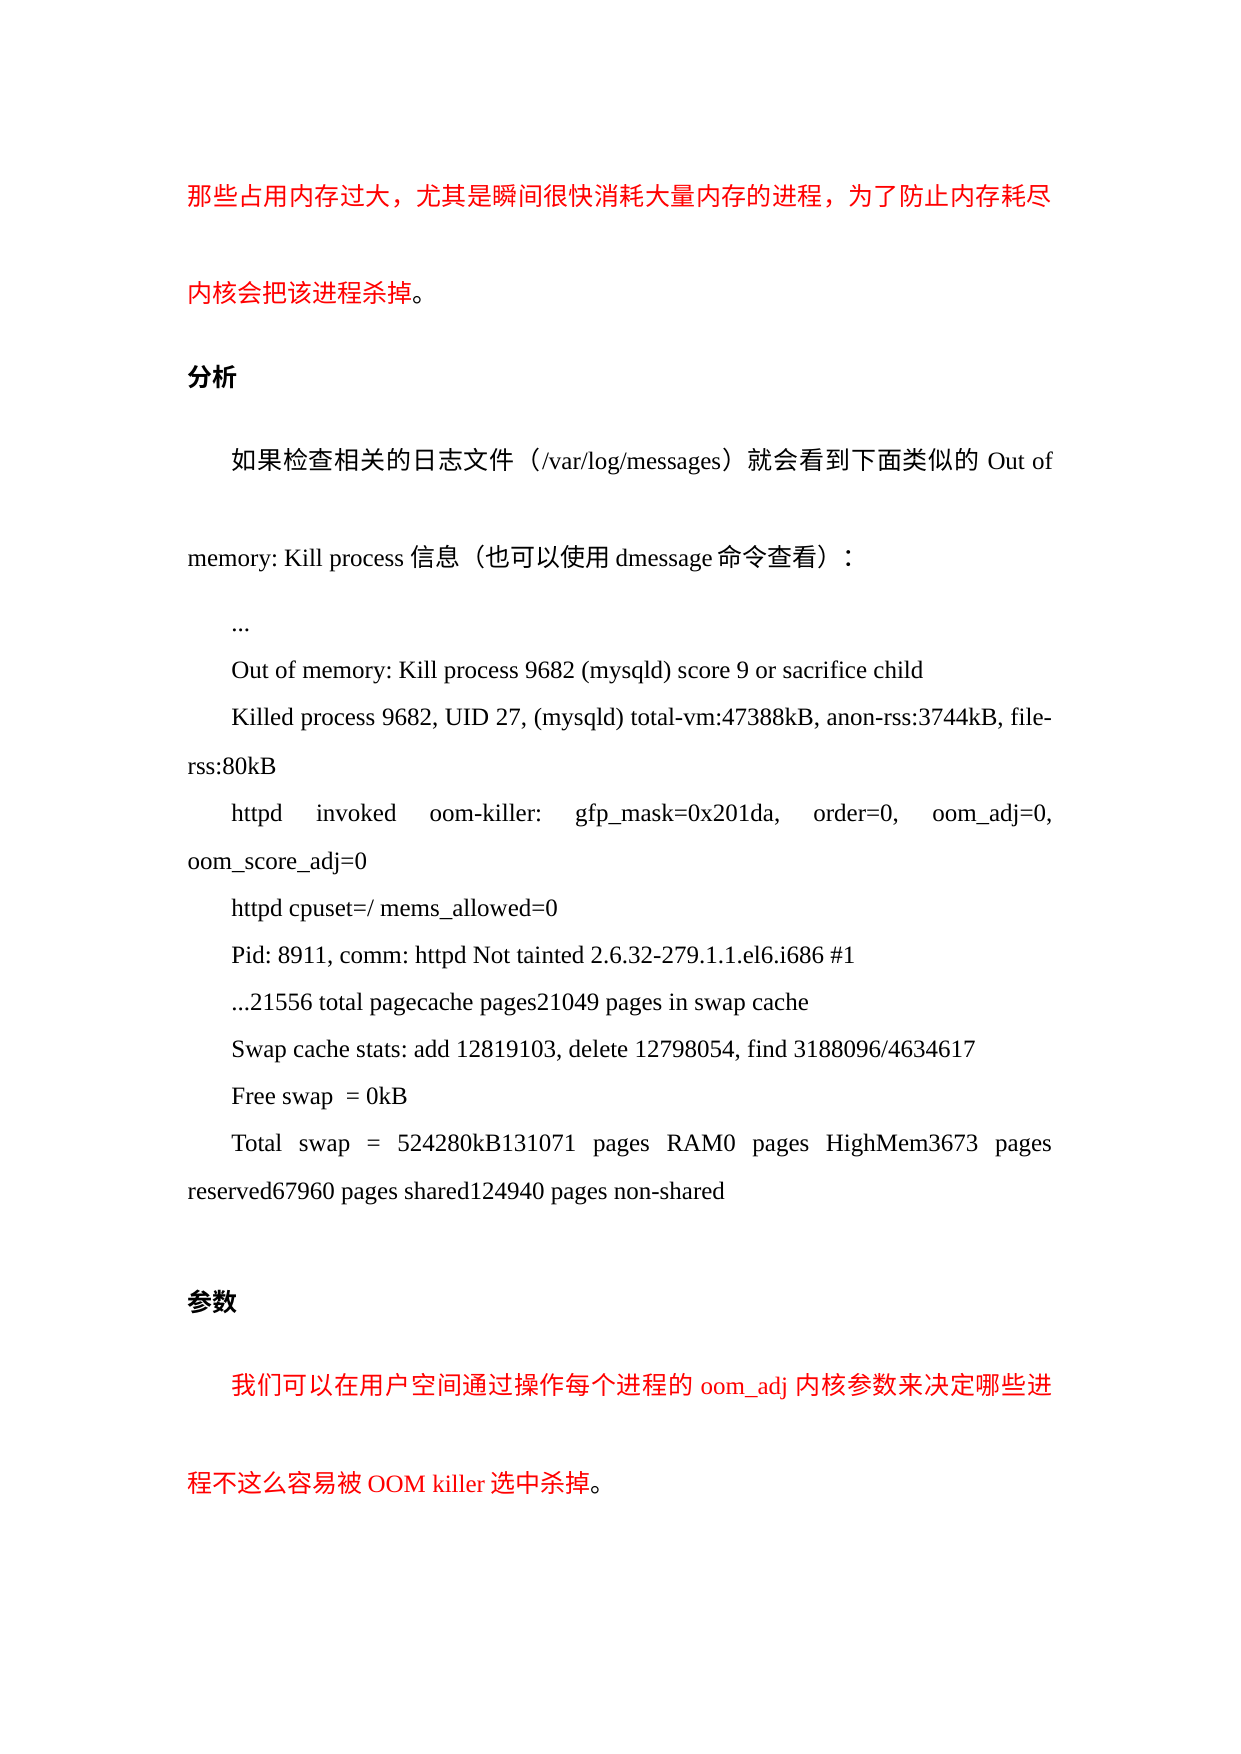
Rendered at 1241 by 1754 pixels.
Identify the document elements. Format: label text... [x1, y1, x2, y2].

text 我们可以在用户空间通过操作每个进程的oom_adj 内核参数来决定哪些进程不这么容易被OOM killer选中杀掉。 [187, 1351, 1053, 1514]
text Total swap = 524280kB131071 pages RAM0 pages HighMem3673 pages reserved67960 pages shared124940 pages non-shared [187, 1126, 1053, 1207]
text Killed process 9682, UID 27, (mysqld) total-vm:47388kB, anon-rss:3744kB, file-rss:80kB [187, 700, 1053, 781]
subtitle 分析 [187, 343, 1053, 408]
text Free swap = 0kB [187, 1079, 1053, 1111]
text ...21556 total pagecache pages21049 pages in swap cache [187, 985, 1053, 1018]
text Linux内核有个机制叫OOM killer（Out-Of-Memory killer），该机制会监控那些占用内存过大，尤其是瞬间很快消耗大量内存的进程，为了防止内存耗尽内核会把该进程杀掉。 [187, 162, 1053, 324]
text Swap cache stats: add 12819103, delete 12798054, find 3188096/4634617 [187, 1032, 1053, 1064]
text Out of memory: Kill process 9682 (mysqld) score 9 or sacrifice child [187, 653, 1053, 686]
text ... [187, 606, 1053, 639]
text Pid: 8911, comm: httpd Not tainted 2.6.32-279.1.1.el6.i686 #1 [187, 938, 1053, 971]
text httpd invoked oom-killer: gfp_mask=0x201da, order=0, oom_adj=0, oom_score_adj=0 [187, 796, 1053, 877]
subtitle 参数 [187, 1268, 1053, 1333]
text 如果检查相关的日志文件（/var/log/messages）就会看到下面类似的 Out of memory: Kill process 信息（也可以使用dmessage命令查看）： [187, 426, 1053, 588]
text httpd cpuset=/ mems_allowed=0 [187, 891, 1053, 924]
